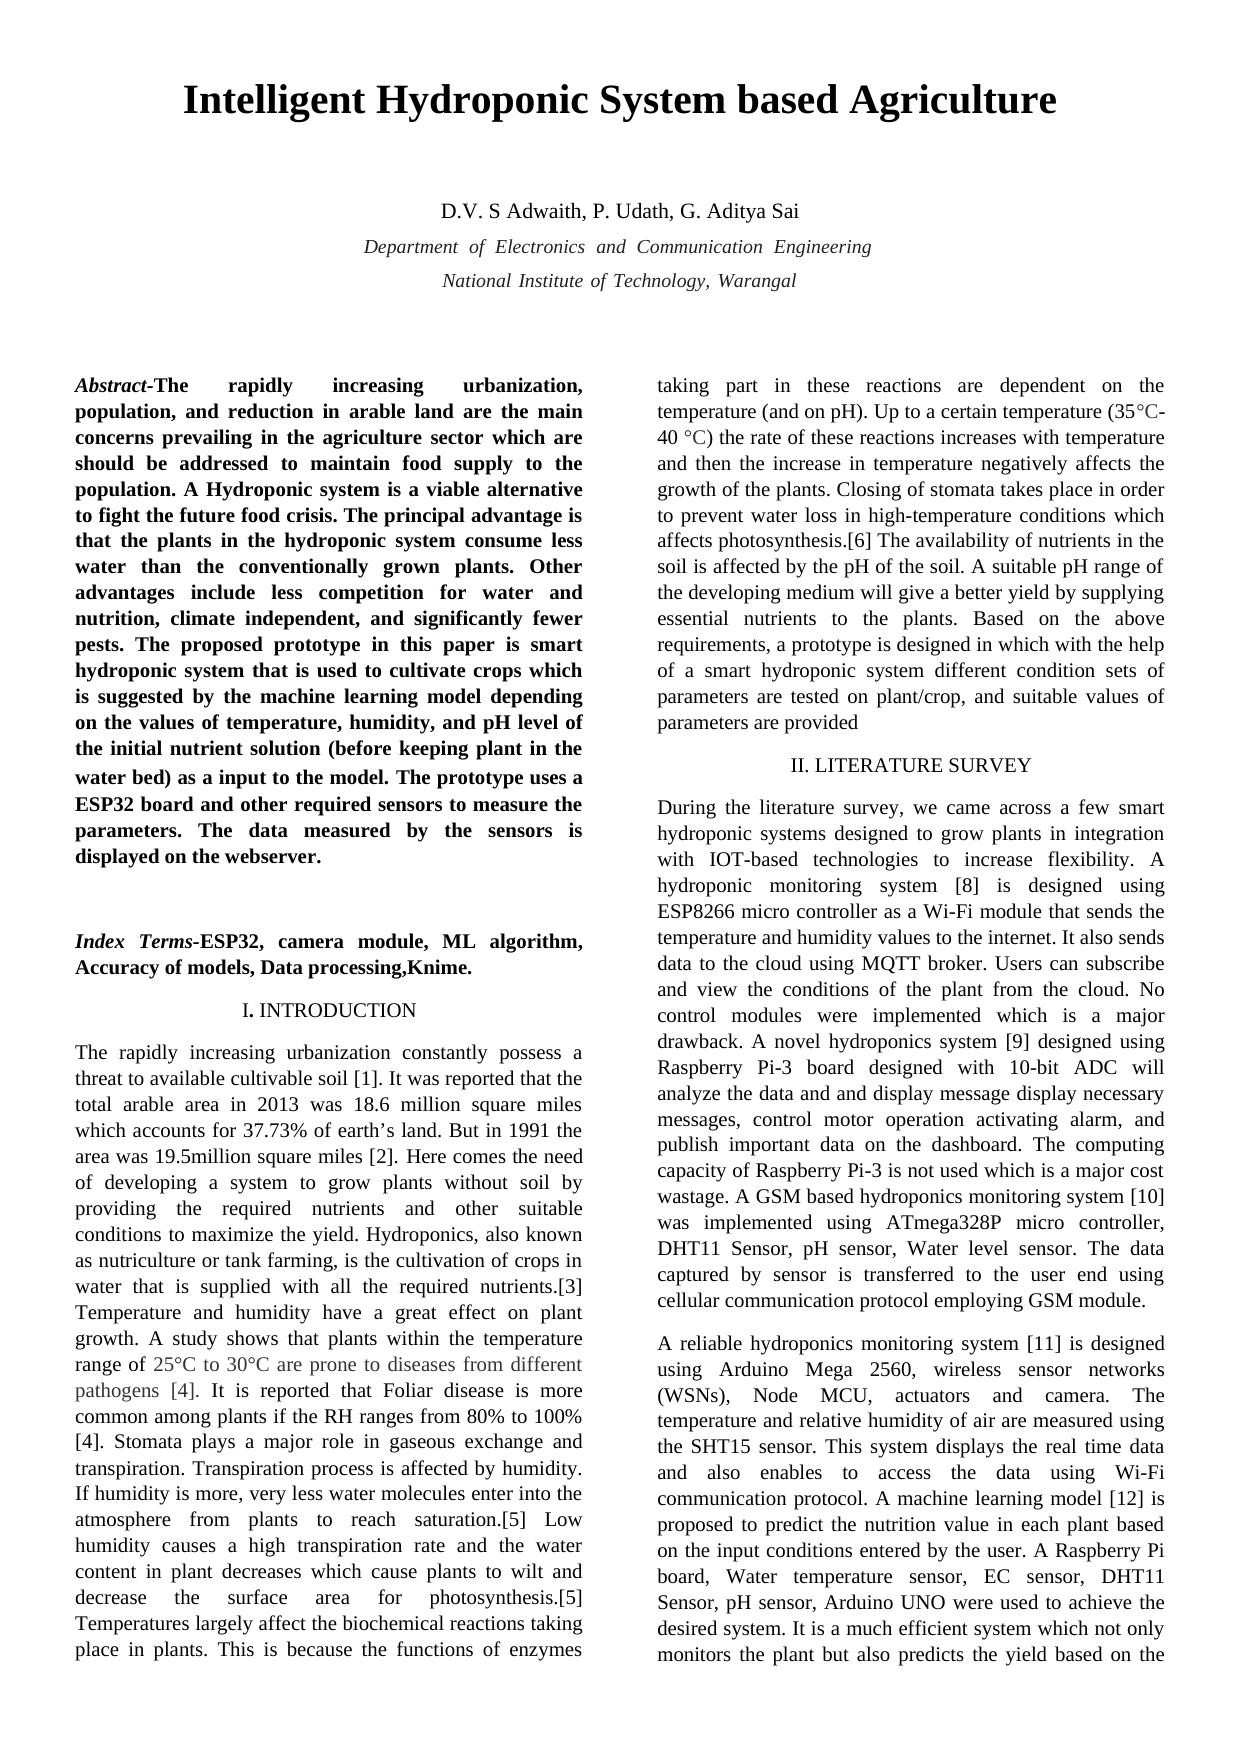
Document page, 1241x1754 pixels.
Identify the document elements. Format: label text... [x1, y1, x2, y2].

text The rapidly increasing urbanization constantly possess a threat to available cultivable soil [1]. It was reported that the total arable area in 2013 was 18.6 million square miles which accounts for 37.73% of earth’s land. But in 1991 the area was 19.5million square miles [2]. Here comes the need of developing a system to grow plants without soil by providing the required nutrients and other suitable conditions to maximize the yield. Hydroponics, also known as nutriculture or tank farming, is the cultivation of crops in water that is supplied with all the required nutrients.[3] Temperature and humidity have a great effect on plant growth. A study shows that plants within the temperature range of 25°C to 30°C are prone to diseases from different pathogens [4]. It is reported that Foliar disease is more common among plants if the RH ranges from 80% to 100% [4]. Stomata plays a major role in gaseous exchange and transpiration. Transpiration process is affected by humidity. If humidity is more, very less water molecules enter into the atmosphere from plants to reach saturation.[5] Low humidity causes a high transpiration rate and the water content in plant decreases which cause plants to wilt and decrease the surface area for photosynthesis.[5] Temperatures largely affect the biochemical reactions taking place in plants. This is because the functions of enzymes taking part in these reactions are dependent on the temperature (and on pH). Up to a certain temperature (35°C-40 °C) the rate of these reactions increases with temperature and then the increase in temperature negatively affects the growth of the plants. Closing of stomata takes place in order to prevent water loss in high-temperature conditions which affects photosynthesis.[6] The availability of nutrients in the soil is affected by the pH of the soil. A suitable pH range of the developing medium will give a better yield by supplying essential nutrients to the plants. Based on the above requirements, a prototype is designed in which with the help of a smart hydroponic system different condition sets of parameters are tested on plant/crop, and suitable values of parameters are provided [657, 373, 1165, 734]
text Intelligent Hydroponic System based Agriculture [75, 75, 1165, 123]
text Index Terms-ESP32, camera module, ML algorithm, Accuracy of models, Data processing,Knime. [75, 929, 583, 979]
text I. INTRODUCTION [75, 998, 583, 1022]
text II. LITERATURE SURVEY [657, 753, 1165, 777]
text D.V. S Adwaith, P. Udath, G. Aditya Sai Department of Electronics and Communication Engineering National Institute of Technology, Warangal [75, 198, 1165, 292]
text The rapidly increasing urbanization constantly possess a threat to available cultivable soil [1]. It was reported that the total arable area in 2013 was 18.6 million square miles which accounts for 37.73% of earth’s land. But in 1991 the area was 19.5million square miles [2]. Here comes the need of developing a system to grow plants without soil by providing the required nutrients and other suitable conditions to maximize the yield. Hydroponics, also known as nutriculture or tank farming, is the cultivation of crops in water that is supplied with all the required nutrients.[3] Temperature and humidity have a great effect on plant growth. A study shows that plants within the temperature range of 25°C to 30°C are prone to diseases from different pathogens [4]. It is reported that Foliar disease is more common among plants if the RH ranges from 80% to 100% [4]. Stomata plays a major role in gaseous exchange and transpiration. Transpiration process is affected by humidity. If humidity is more, very less water molecules enter into the atmosphere from plants to reach saturation.[5] Low humidity causes a high transpiration rate and the water content in plant decreases which cause plants to wilt and decrease the surface area for photosynthesis.[5] Temperatures largely affect the biochemical reactions taking place in plants. This is because the functions of enzymes taking part in these reactions are dependent on the temperature (and on pH). Up to a certain temperature (35°C-40 °C) the rate of these reactions increases with temperature and then the increase in temperature negatively affects the growth of the plants. Closing of stomata takes place in order to prevent water loss in high-temperature conditions which affects photosynthesis.[6] The availability of nutrients in the soil is affected by the pH of the soil. A suitable pH range of the developing medium will give a better yield by supplying essential nutrients to the plants. Based on the above requirements, a prototype is designed in which with the help of a smart hydroponic system different condition sets of parameters are tested on plant/crop, and suitable values of parameters are provided [75, 1040, 583, 1661]
text Abstract-The rapidly increasing urbanization, population, and reduction in arable land are the main concerns prevailing in the agriculture sector which are should be addressed to maintain food supply to the population. A Hydroponic system is a viable alternative to fight the future food crisis. The principal advantage is that the plants in the hydroponic system consume less water than the conventionally grown plants. Other advantages include less competition for water and nutrition, climate independent, and significantly fewer pests. The proposed prototype in this paper is smart hydroponic system that is used to cultivate crops which is suggested by the machine learning model depending on the values of temperature, humidity, and pH level of the initial nutrient solution (before keeping plant in the water bed) as a input to the model. The prototype uses a ESP32 board and other required sensors to measure the parameters. The data measured by the sensors is displayed on the webserver. [75, 373, 583, 868]
text During the literature survey, we came across a few smart hydroponic systems designed to grow plants in integration with IOT-based technologies to increase flexibility. A hydroponic monitoring system [8] is designed using ESP8266 micro controller as a Wi-Fi module that sends the temperature and humidity values to the internet. It also sends data to the cloud using MQTT broker. Users can subscribe and view the conditions of the plant from the cloud. No control modules were implemented which is a major drawback. A novel hydroponics system [9] designed using Raspberry Pi-3 board designed with 10-bit ADC will analyze the data and and display message display necessary messages, control motor operation activating alarm, and publish important data on the dashboard. The computing capacity of Raspberry Pi-3 is not used which is a major cost wastage. A GSM based hydroponics monitoring system [10] was implemented using ATmega328P micro controller, DHT11 Sensor, pH sensor, Water level sensor. The data captured by sensor is transferred to the user end using cellular communication protocol employing GSM module. [657, 795, 1165, 1312]
